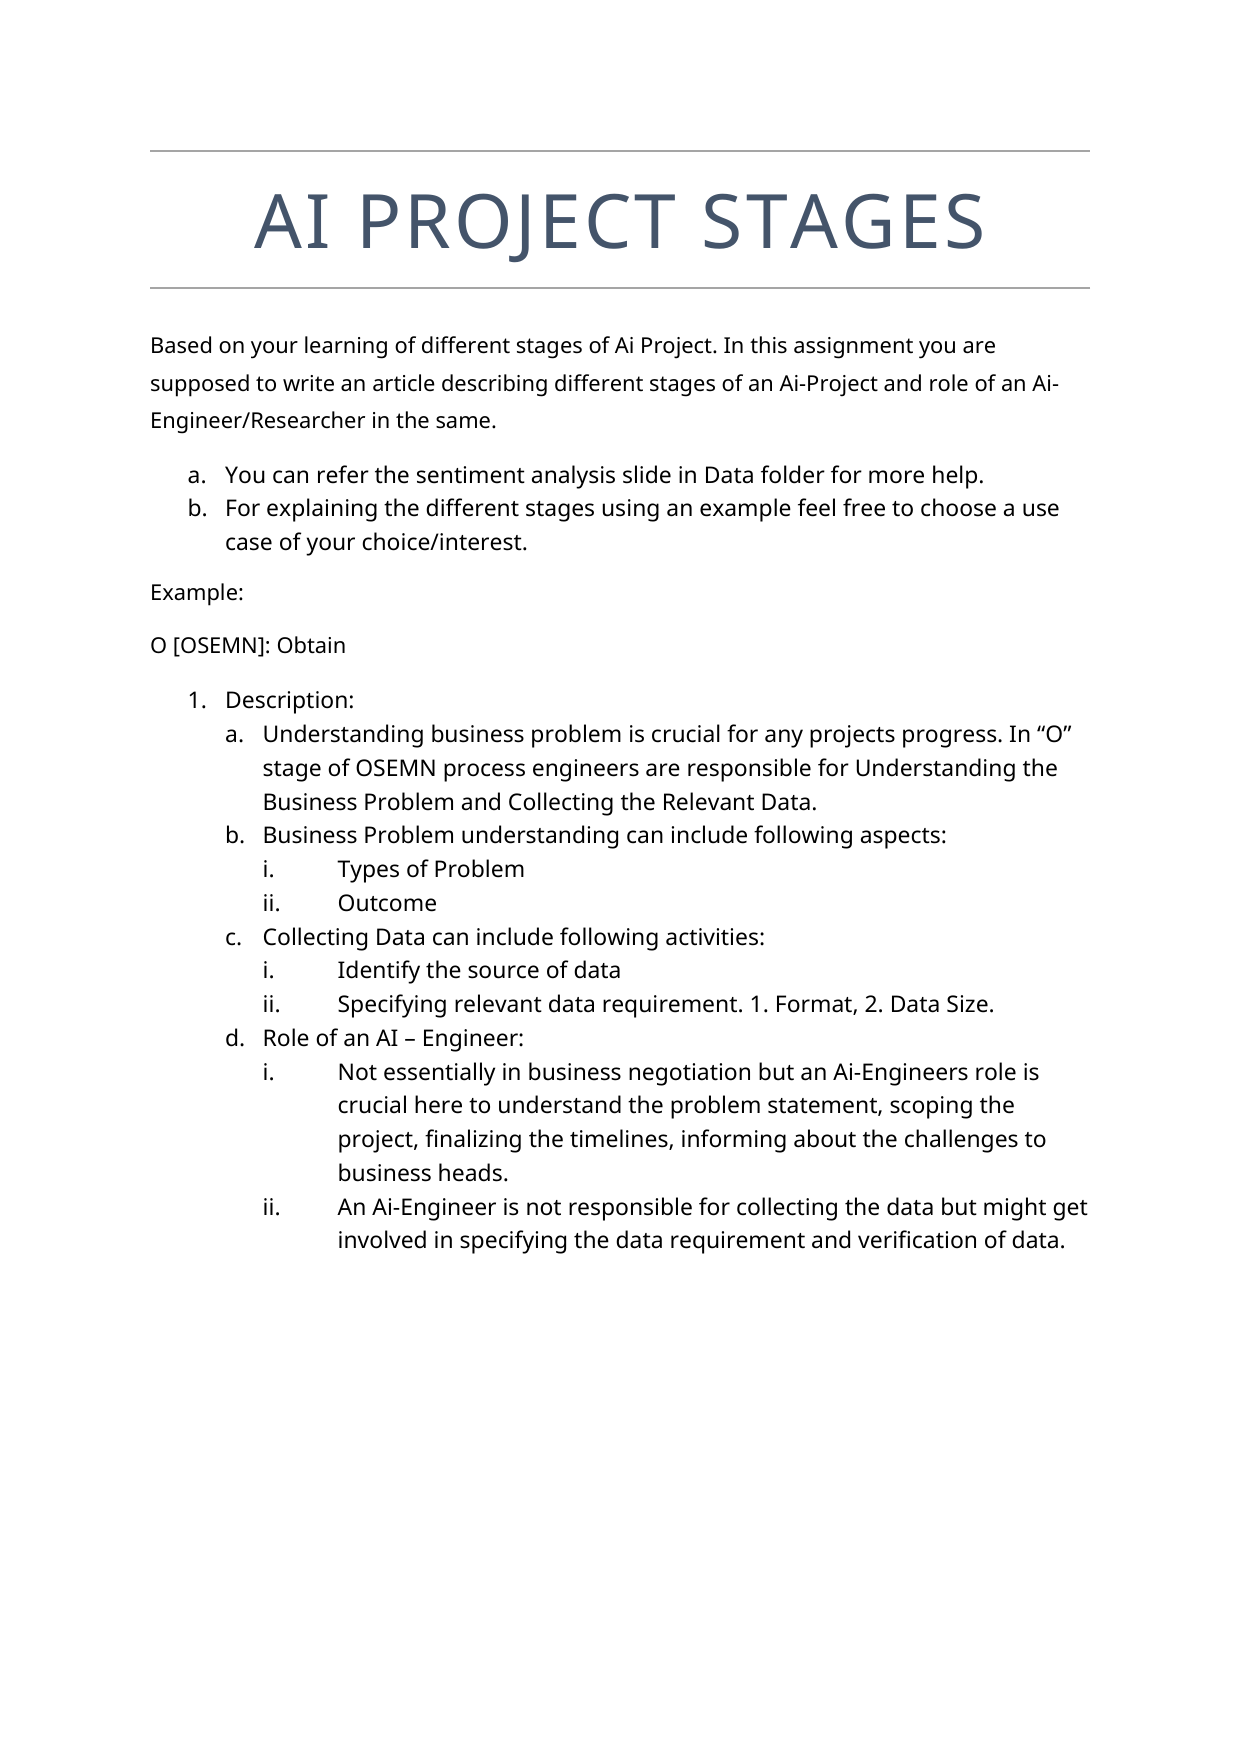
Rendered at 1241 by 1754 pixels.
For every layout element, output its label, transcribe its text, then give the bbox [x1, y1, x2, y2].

list Identify the source of data [262, 954, 1090, 985]
list Business Problem understanding can include following aspects: [225, 819, 1090, 850]
title AI Project stages [150, 152, 1090, 287]
text Example: [150, 576, 1090, 606]
list Role of an AI – Engineer: [225, 1022, 1090, 1053]
list You can refer the sentiment analysis slide in Data folder for more help. [187, 458, 1090, 490]
text Based on your learning of different stages of Ai Project. In this assignment you are supposed to write an article describing different stages of an Ai-Project and role of an Ai-Engineer/Researcher in the same. [150, 330, 1090, 434]
list Outcome [262, 887, 1090, 918]
list Collecting Data can include following activities: [225, 920, 1090, 952]
list For explaining the different stages using an example feel free to choose a use case of your choice/interest. [187, 492, 1090, 557]
list An Ai-Engineer is not responsible for collecting the data but might get involved in specifying the data requirement and verification of data. [262, 1190, 1090, 1255]
list Understanding business problem is crucial for any projects progress. In “O” stage of OSEMN process engineers are responsible for Understanding the Business Problem and Collecting the Relevant Data. [225, 718, 1090, 817]
list Not essentially in business negotiation but an Ai-Engineers role is crucial here to understand the problem statement, scoping the project, finalizing the timelines, informing about the challenges to business heads. [262, 1055, 1090, 1188]
list Types of Problem [262, 853, 1090, 884]
text O [OSEMN]: Obtain [150, 630, 1090, 660]
list Specifying relevant data requirement. 1. Format, 2. Data Size. [262, 988, 1090, 1019]
list Description: [187, 684, 1090, 715]
